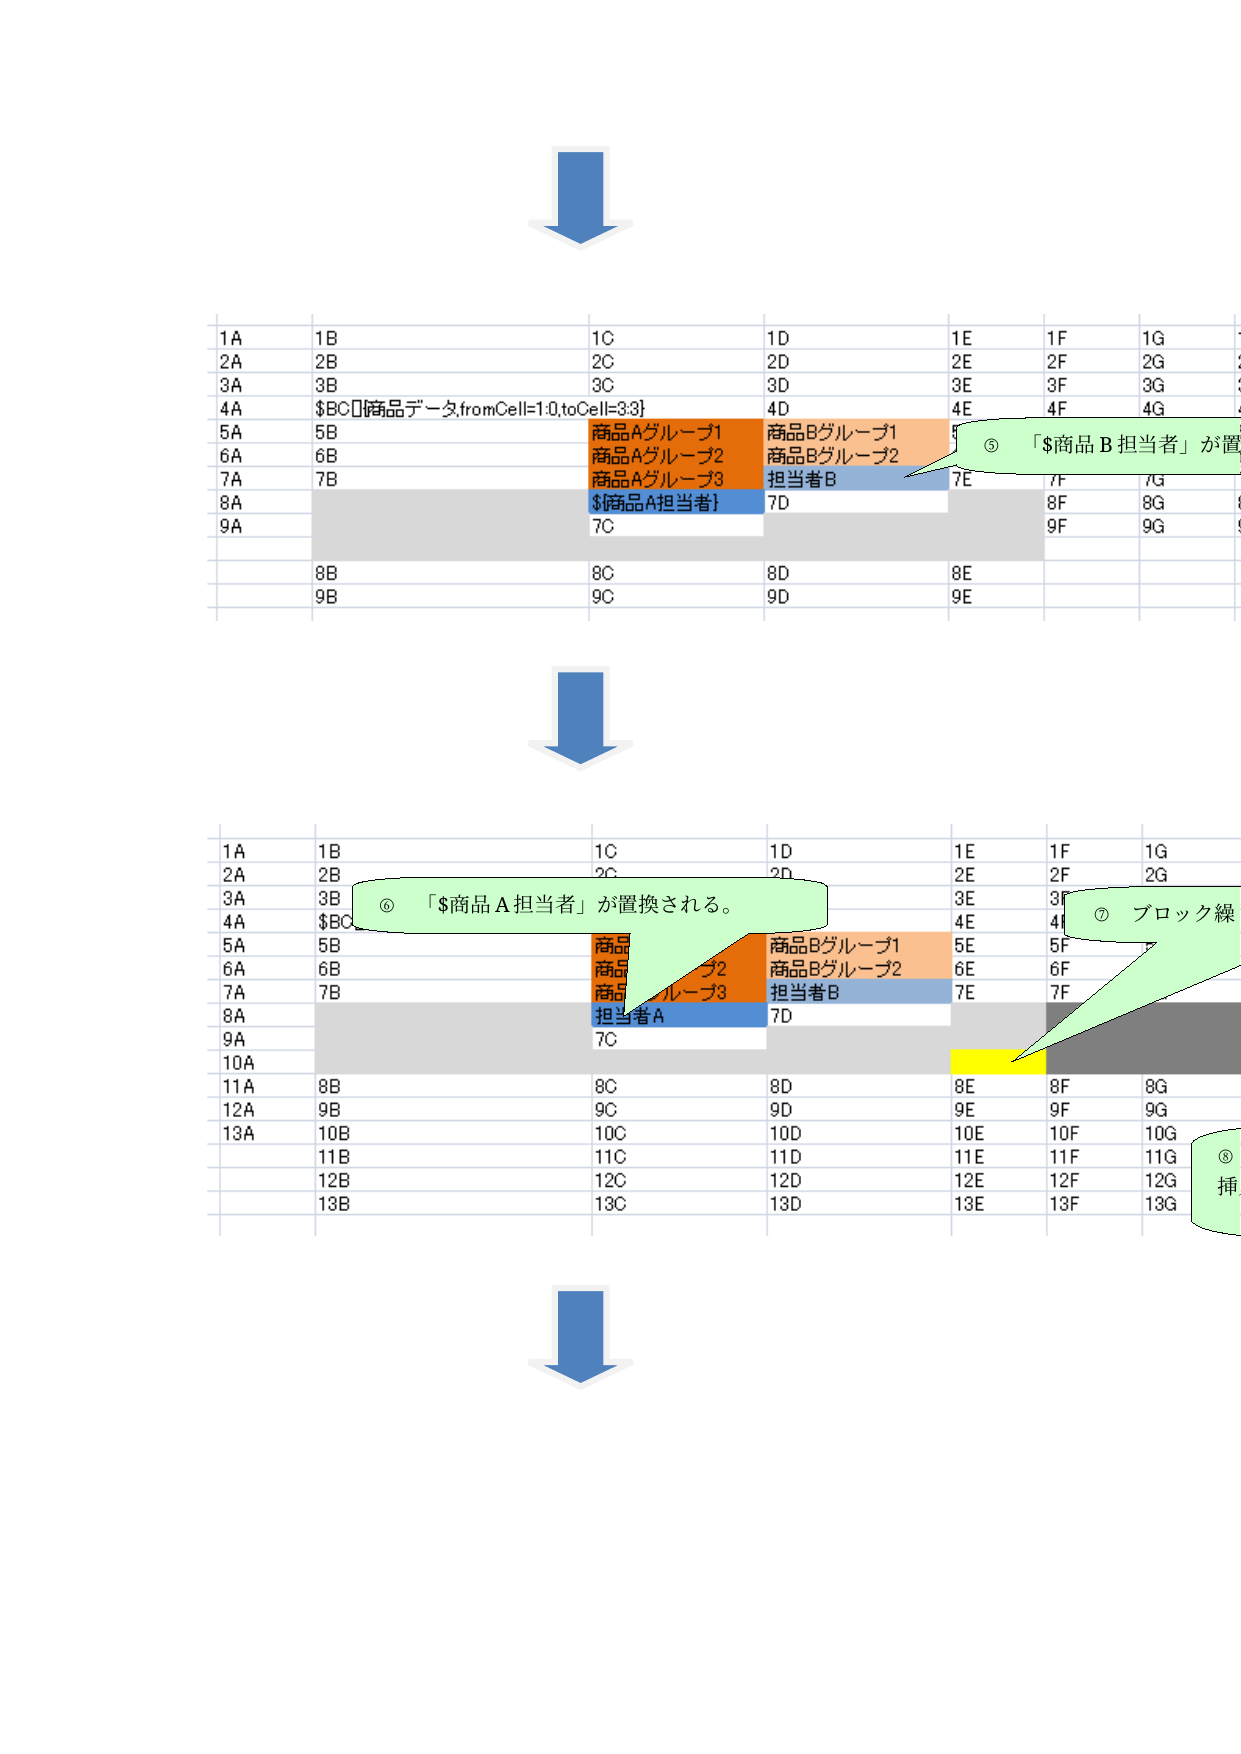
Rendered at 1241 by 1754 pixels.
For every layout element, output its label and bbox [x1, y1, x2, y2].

picture [207, 824, 1241, 1236]
picture [207, 314, 1241, 621]
